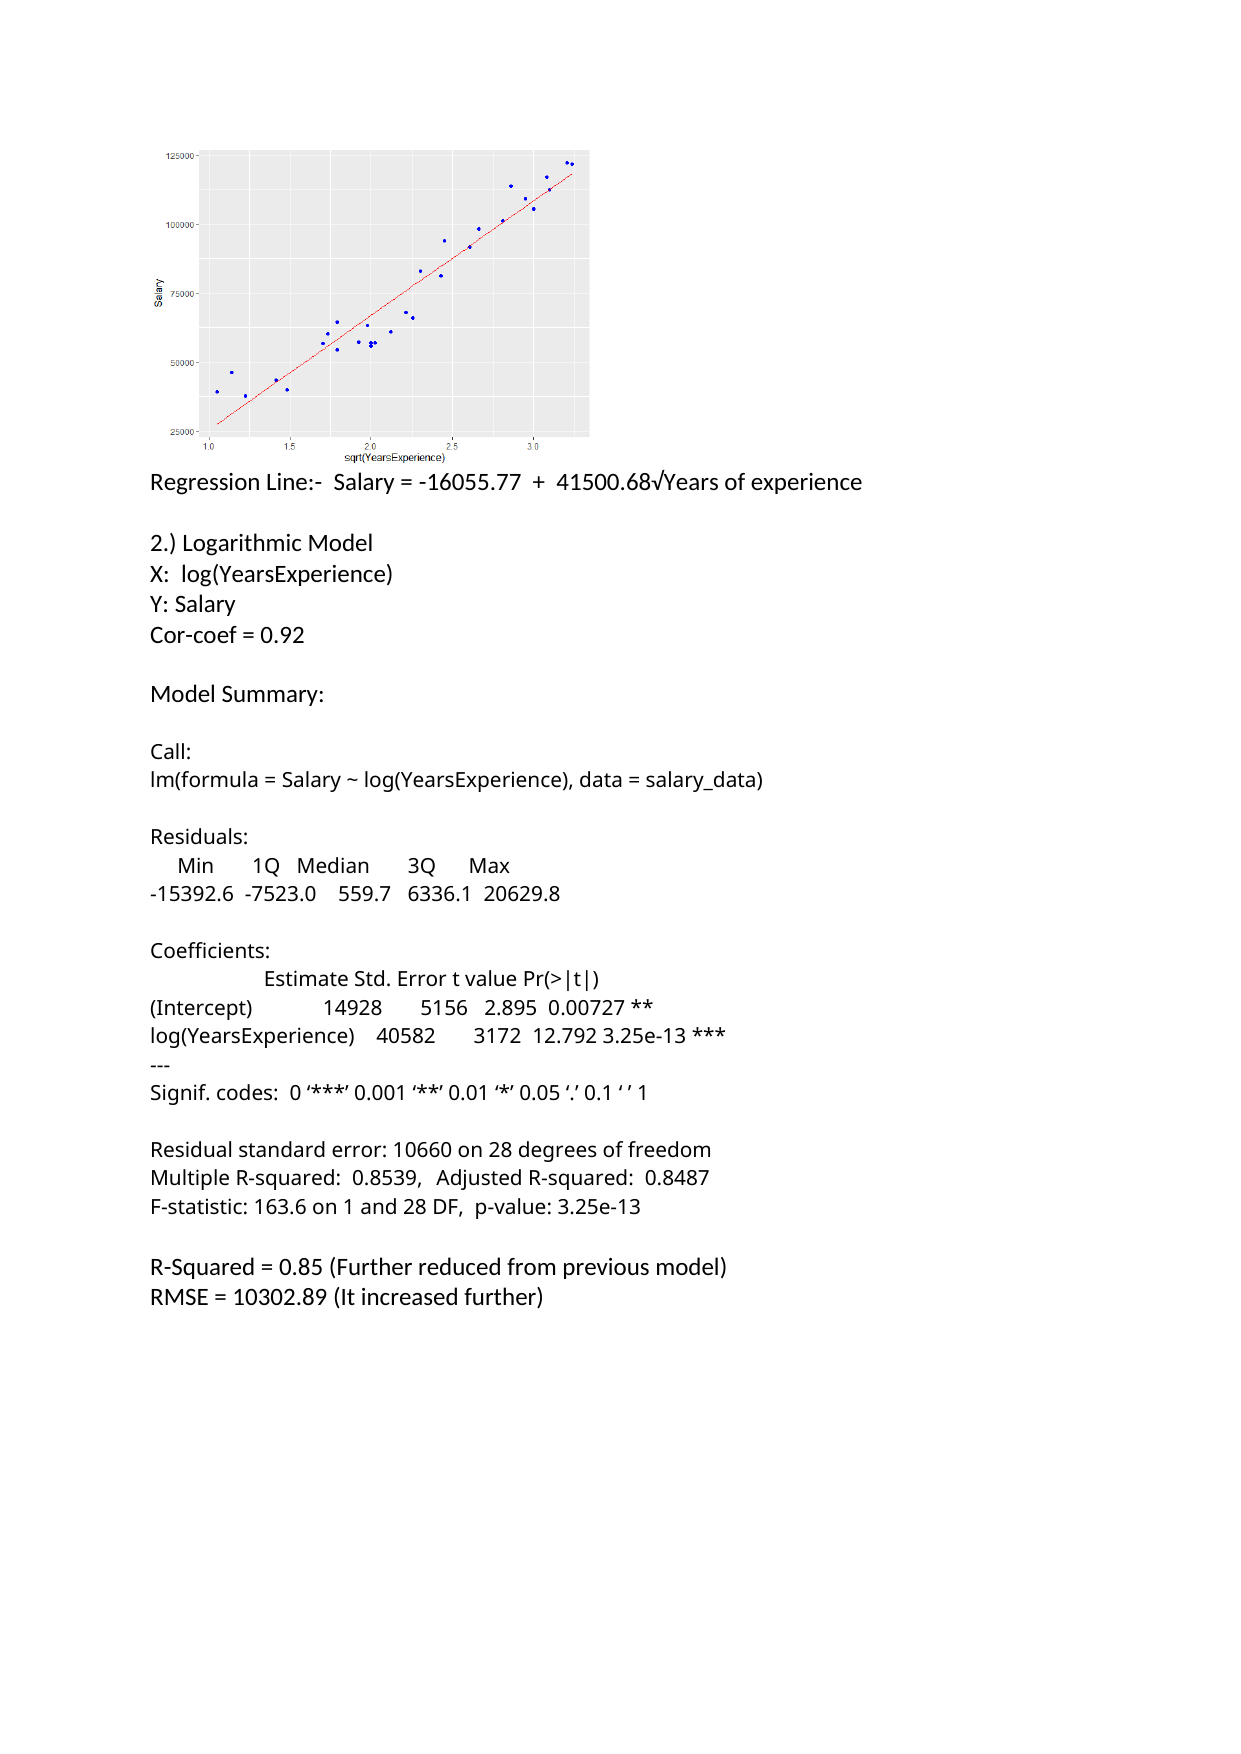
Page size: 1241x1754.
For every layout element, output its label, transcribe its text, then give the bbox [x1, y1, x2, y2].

text Min 1Q Median 3Q Max [150, 851, 1090, 879]
text X: log(YearsExperience) [150, 558, 1090, 588]
text Coefficients: [150, 936, 1090, 964]
text Signif. codes: 0 ‘***’ 0.001 ‘**’ 0.01 ‘*’ 0.05 ‘.’ 0.1 ‘ ’ 1 [150, 1078, 1090, 1107]
text Residuals: [150, 822, 1090, 851]
text log(YearsExperience) 40582 3172 12.792 3.25e-13 *** [150, 1021, 1090, 1050]
text Call: [150, 737, 1090, 765]
text F-statistic: 163.6 on 1 and 28 DF, p-value: 3.25e-13 [150, 1192, 1090, 1220]
text RMSE = 10302.89 (It increased further) [150, 1281, 1090, 1312]
text Residual standard error: 10660 on 28 degrees of freedom [150, 1135, 1090, 1163]
text -15392.6 -7523.0 559.7 6336.1 20629.8 [150, 879, 1090, 908]
text Model Summary: [150, 649, 1090, 708]
text Estimate Std. Error t value Pr(>|t|) [150, 964, 1090, 993]
text 2.) Logarithmic Model [150, 527, 1090, 558]
text (Intercept) 14928 5156 2.895 0.00727 ** [150, 993, 1090, 1021]
picture [150, 150, 592, 467]
text Cor-coef = 0.92 [150, 619, 1090, 649]
text R-Squared = 0.85 (Further reduced from previous model) [150, 1251, 1090, 1281]
text Regression Line:- Salary = -16055.77 + 41500.68√Years of experience [150, 466, 1090, 497]
text Y: Salary [150, 588, 1090, 619]
text Multiple R-squared: 0.8539, Adjusted R-squared: 0.8487 [150, 1163, 1090, 1192]
text lm(formula = Salary ~ log(YearsExperience), data = salary_data) [150, 765, 1090, 794]
text --- [150, 1050, 1090, 1078]
